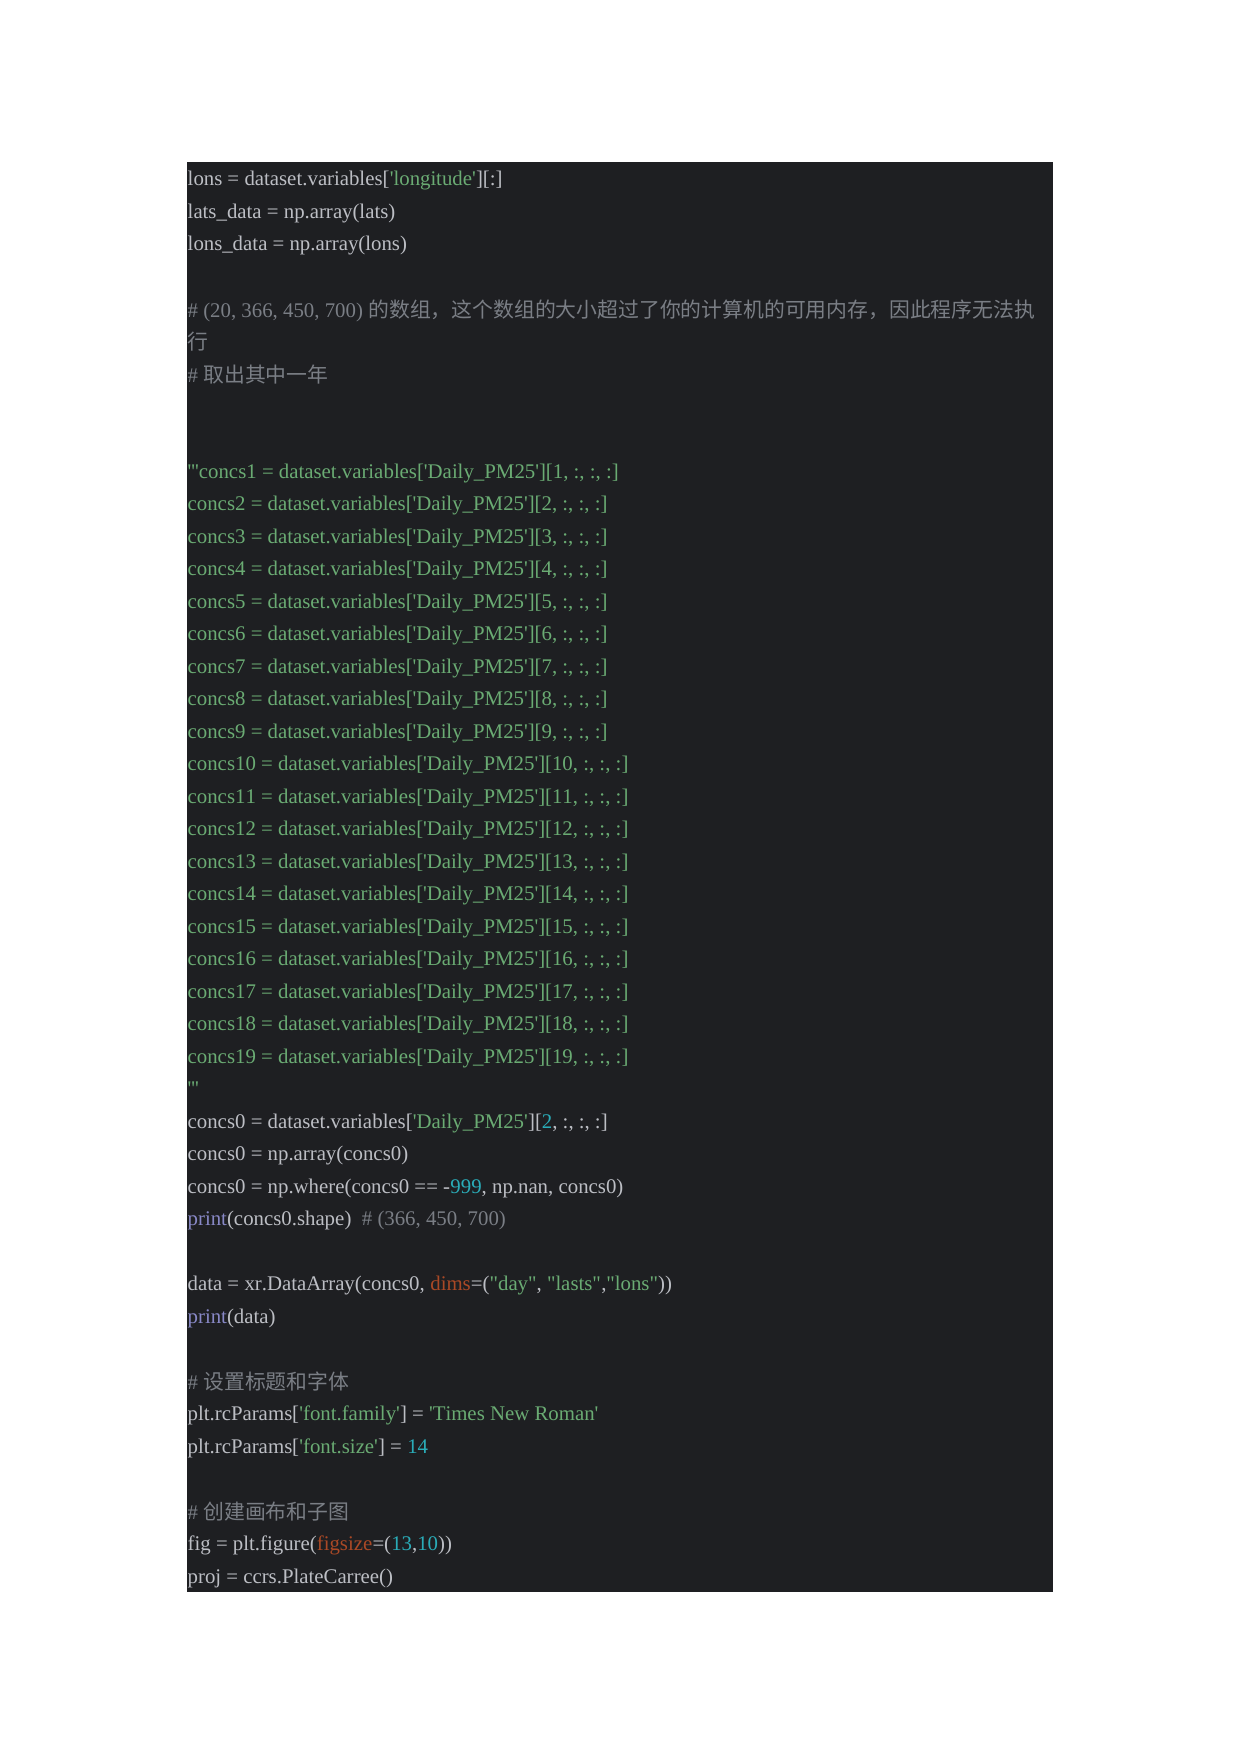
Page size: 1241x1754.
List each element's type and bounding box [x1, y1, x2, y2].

text [187, 162, 1053, 1592]
